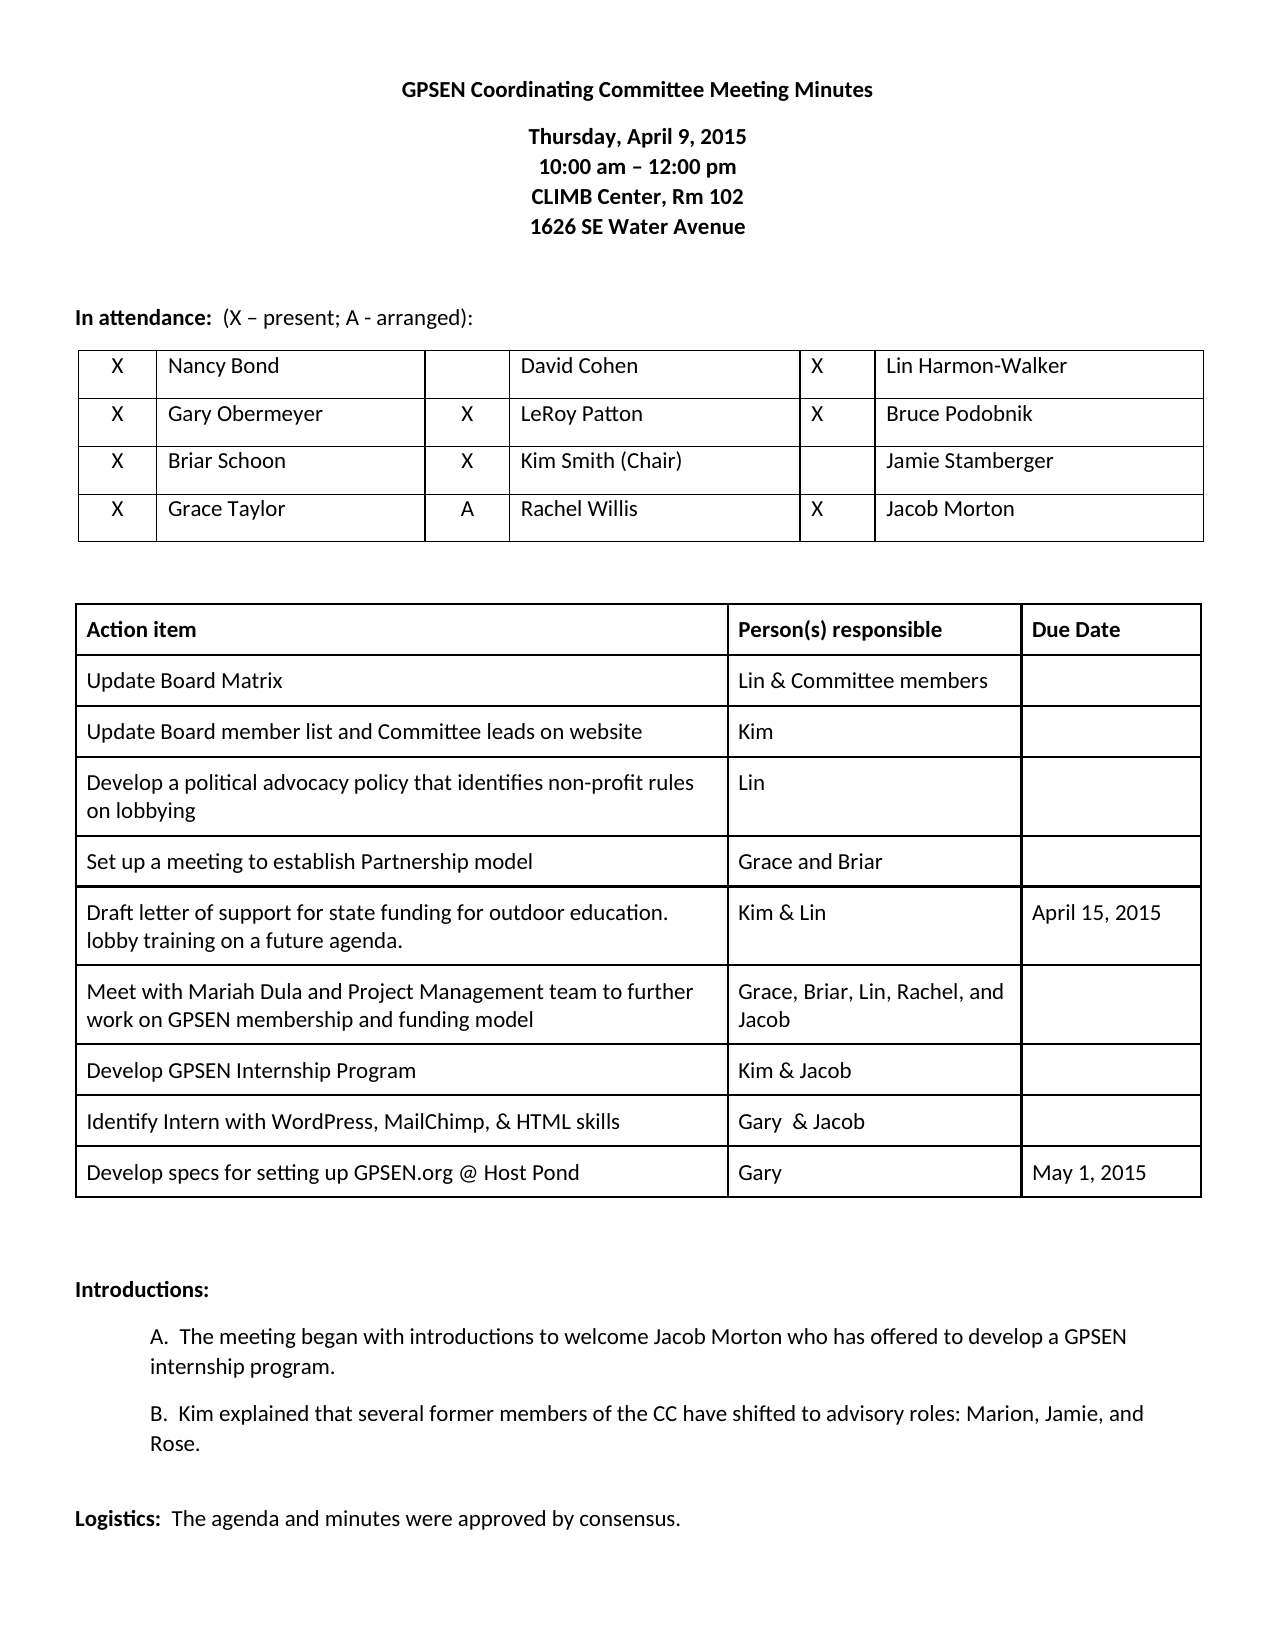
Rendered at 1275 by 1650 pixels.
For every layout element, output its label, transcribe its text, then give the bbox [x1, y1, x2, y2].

table_cell Bruce Podobnik [876, 399, 1203, 446]
table_cell X [801, 495, 874, 541]
table_cell [1023, 837, 1200, 885]
text Thursday, April 9, 2015 [75, 122, 1200, 150]
table_header Nancy Bond [157, 351, 424, 398]
text Introductions: [75, 1275, 1200, 1303]
table_cell Rachel Willis [510, 495, 799, 541]
text In attendance: (X – present; A - arranged): [75, 303, 1200, 331]
table_cell Kim Smith (Chair) [510, 447, 799, 493]
text B. Kim explained that several former members of the CC have shifted to advisory roles: Marion, Jamie, and Rose. [150, 1399, 1200, 1457]
text A. The meeting began with introductions to welcome Jacob Morton who has offered to develop a GPSEN internship program. [150, 1322, 1200, 1380]
table_cell April 15, 2015 [1023, 888, 1200, 964]
table_cell May 1, 2015 [1023, 1147, 1200, 1196]
table_cell [1023, 656, 1200, 704]
table_cell Gary [729, 1147, 1020, 1196]
table_cell Identify Intern with WordPress, MailChimp, & HTML skills [77, 1096, 727, 1145]
table_cell Meet with Mariah Dula and Project Management team to further work on GPSEN membership and funding model [77, 966, 727, 1043]
table_header Lin Harmon-Walker [876, 351, 1203, 398]
table_cell [1023, 966, 1200, 1043]
table_cell X [79, 399, 156, 446]
table_cell [1023, 707, 1200, 756]
table_header Person(s) responsible [729, 605, 1020, 654]
table_cell X [79, 495, 156, 541]
table_cell Develop specs for setting up GPSEN.org @ Host Pond [77, 1147, 727, 1196]
table_cell X [426, 447, 509, 493]
table_cell Jacob Morton [876, 495, 1203, 541]
table_header Action item [77, 605, 727, 654]
table_cell Develop a political advocacy policy that identifies non-profit rules on lobbying [77, 758, 727, 834]
table_header David Cohen [510, 351, 799, 398]
text CLIMB Center, Rm 102 [75, 182, 1200, 210]
table_cell [1023, 1096, 1200, 1145]
table_header X [79, 351, 156, 398]
table_cell A [426, 495, 509, 541]
text 1626 SE Water Avenue [75, 212, 1200, 241]
table_cell [801, 447, 874, 493]
table_cell Update Board Matrix [77, 656, 727, 704]
table_cell X [79, 447, 156, 493]
table_cell Lin [729, 758, 1020, 834]
text GPSEN Coordinating Committee Meeting Minutes [75, 75, 1200, 103]
table_header X [801, 351, 874, 398]
table_cell Kim & Jacob [729, 1045, 1020, 1094]
table_cell X [801, 399, 874, 446]
table_cell [1023, 758, 1200, 834]
table_cell [1023, 1045, 1200, 1094]
text 10:00 am – 12:00 pm [75, 152, 1200, 180]
table_cell X [426, 399, 509, 446]
table_cell Briar Schoon [157, 447, 424, 493]
table_cell Grace and Briar [729, 837, 1020, 885]
table_cell LeRoy Patton [510, 399, 799, 446]
table_header [426, 351, 509, 398]
table_cell Set up a meeting to establish Partnership model [77, 837, 727, 885]
text Logistics: The agenda and minutes were approved by consensus. [75, 1504, 1200, 1532]
table_cell Gary Obermeyer [157, 399, 424, 446]
table_header Due Date [1023, 605, 1200, 654]
table_cell Kim [729, 707, 1020, 756]
table_cell Lin & Committee members [729, 656, 1020, 704]
table_cell Grace Taylor [157, 495, 424, 541]
table_cell Jamie Stamberger [876, 447, 1203, 493]
table_cell Develop GPSEN Internship Program [77, 1045, 727, 1094]
table_cell Draft letter of support for state funding for outdoor education. lobby training on a future agenda. [77, 888, 727, 964]
table_cell Gary & Jacob [729, 1096, 1020, 1145]
table_cell Update Board member list and Committee leads on website [77, 707, 727, 756]
table_cell Grace, Briar, Lin, Rachel, and Jacob [729, 966, 1020, 1043]
table_cell Kim & Lin [729, 888, 1020, 964]
